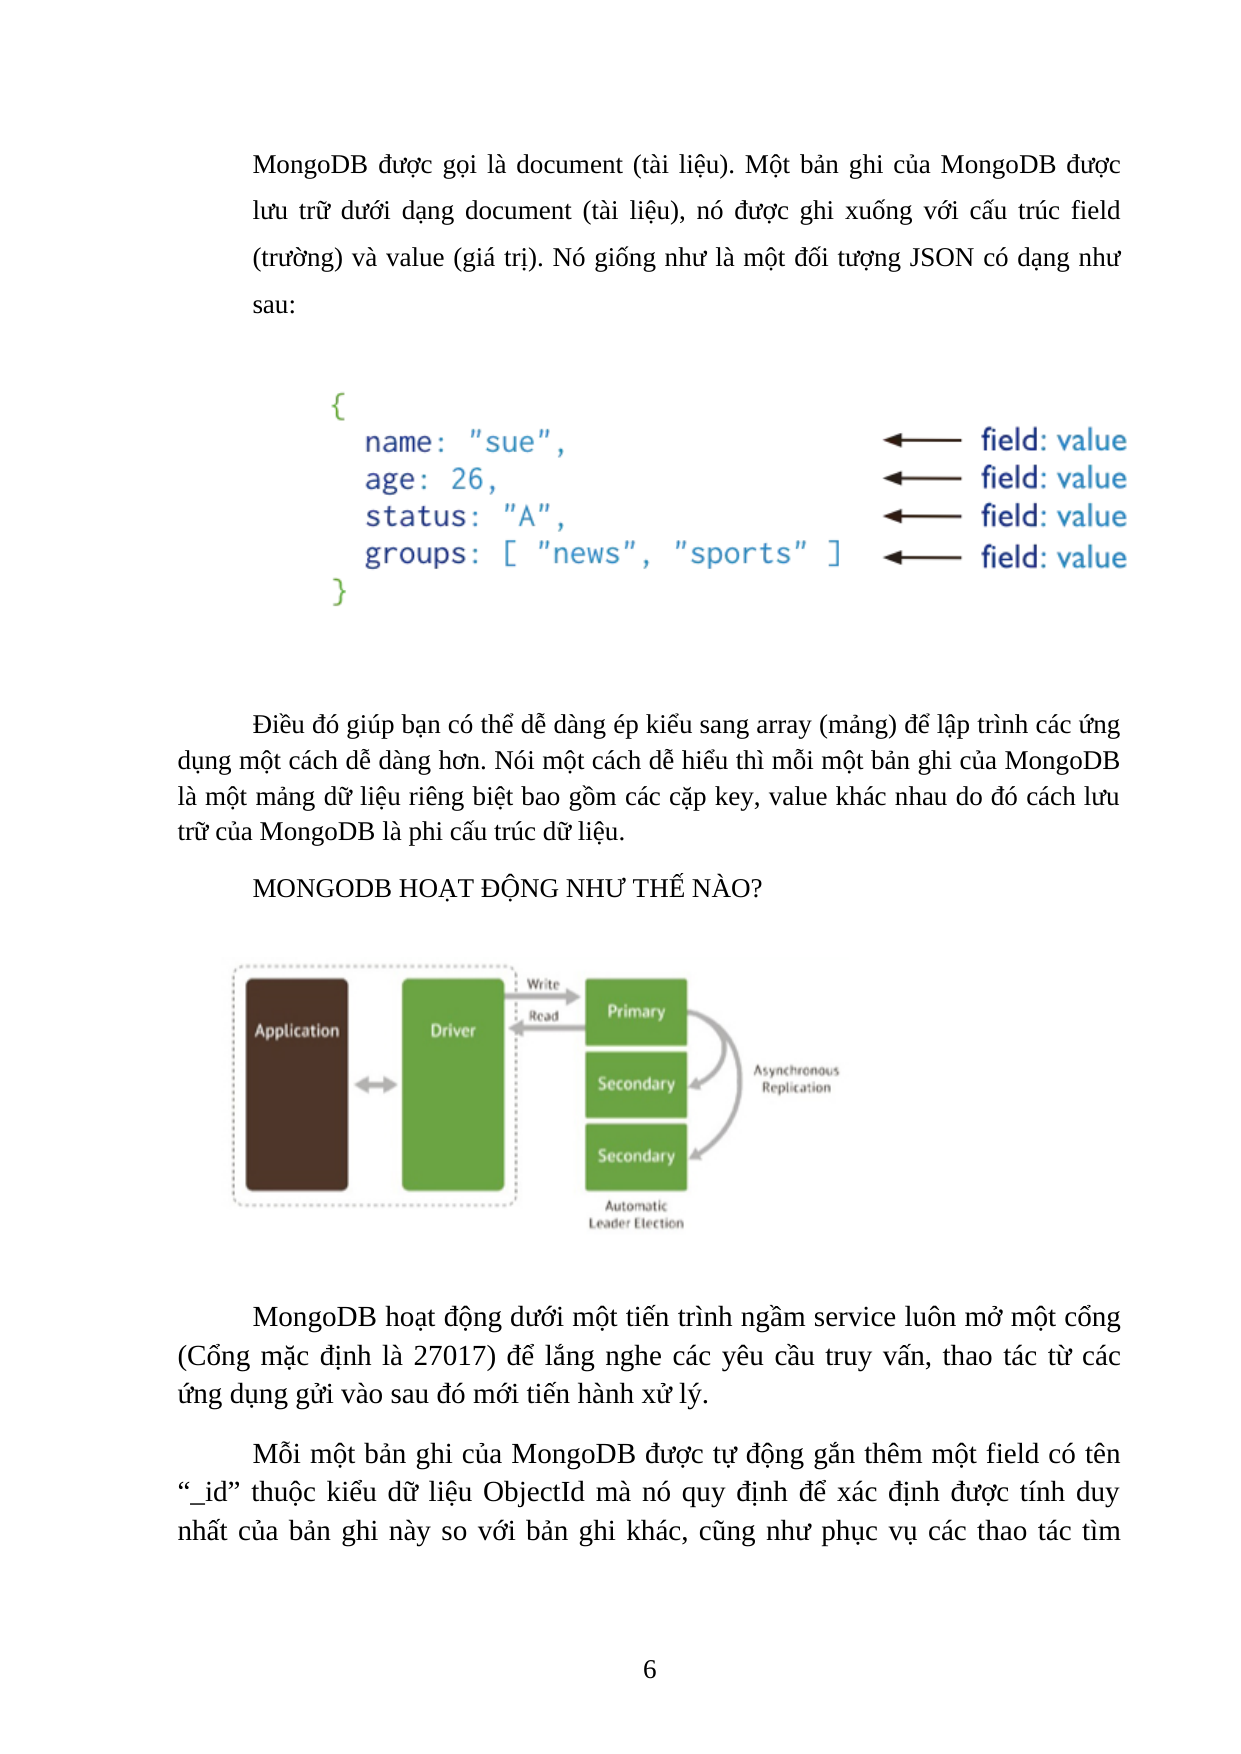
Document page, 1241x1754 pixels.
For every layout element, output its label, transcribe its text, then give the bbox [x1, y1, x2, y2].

text MONGODB HOẠT ĐỘNG NHƯ THẾ NÀO? [252, 872, 1122, 903]
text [177, 1436, 1122, 1546]
picture [252, 355, 1198, 609]
picture [177, 928, 870, 1274]
text MongoDB hoạt động dưới một tiến trình ngầm service luôn mở một cổng (Cổng mặc định là 27017) để lắng nghe các yêu cầu truy vấn, thao tác từ các ứng dụng gửi vào sau đó mới tiến hành xử lý. [177, 1299, 1122, 1410]
text Điều đó giúp bạn có thể dễ dàng ép kiểu sang array (mảng) để lập trình các ứng dụng một cách dễ dàng hơn. Nói một cách dễ hiểu thì mỗi một bản ghi của MongoDB là một mảng dữ liệu riêng biệt bao gồm các cặp key, value khác nhau do đó cách lưu trữ của MongoDB là phi cấu trúc dữ liệu. [177, 708, 1122, 847]
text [252, 148, 1122, 319]
